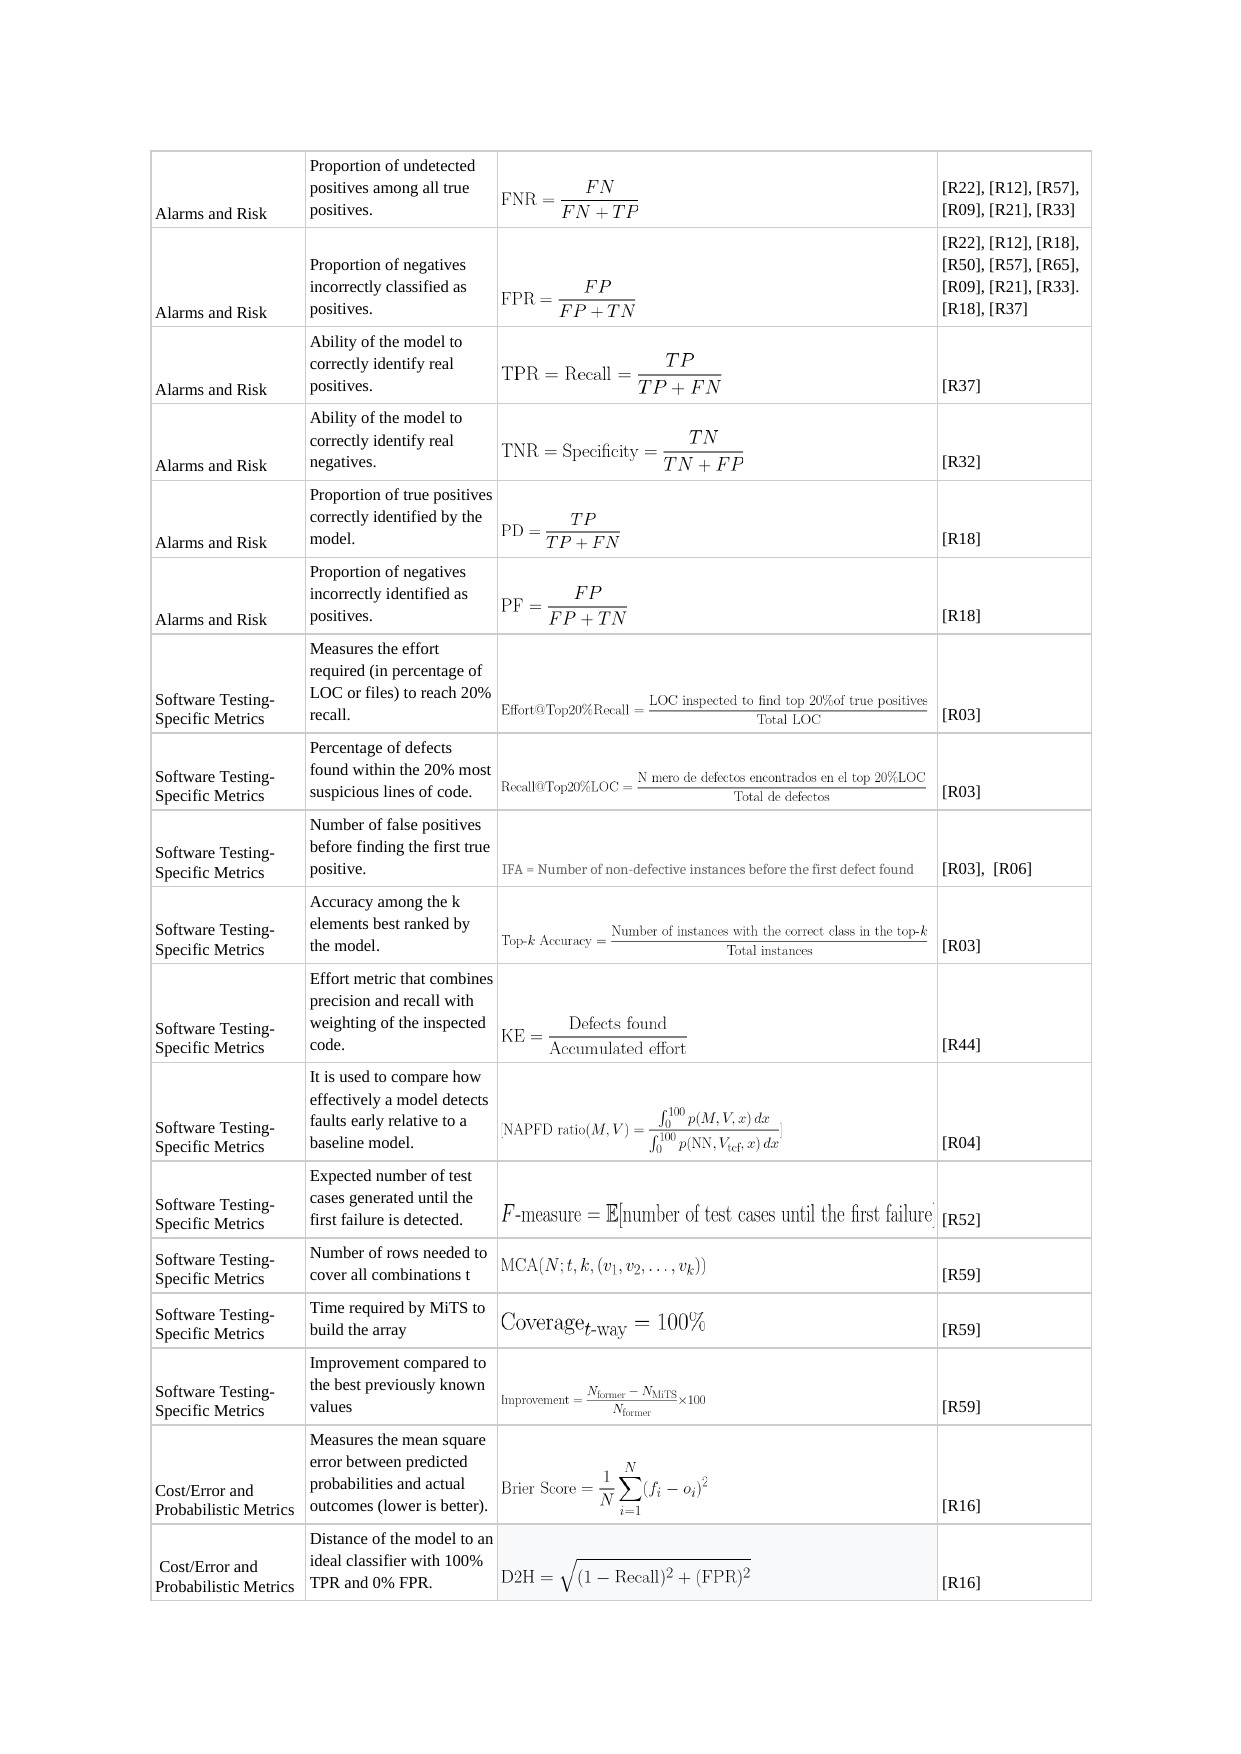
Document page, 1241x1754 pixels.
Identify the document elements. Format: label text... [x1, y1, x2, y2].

table_cell [R44] [938, 964, 1091, 1062]
table_cell Number of rows needed to cover all combinations t [306, 1239, 497, 1292]
table_cell [R18] [938, 558, 1091, 633]
picture [501, 1016, 687, 1054]
picture [501, 1462, 708, 1515]
table_cell [R22], [R12], [R18], [R50], [R57], [R65], [R09], [R21], [R33]. [R18], [R37] [938, 228, 1091, 326]
table_cell Distance of the model to an ideal classifier with 100% TPR and 0% FPR. [306, 1525, 497, 1600]
table_cell Proportion of negatives incorrectly classified as positives. [306, 228, 497, 326]
table_cell [R22], [R12], [R57], [R09], [R21], [R33] [938, 152, 1091, 227]
table_cell Software Testing-Specific Metrics [152, 1239, 305, 1292]
table_cell Cost/Error and Probabilistic Metrics [152, 1426, 305, 1523]
table_cell [498, 481, 937, 556]
table_cell [R59] [938, 1239, 1091, 1292]
table_cell Alarms and Risk [152, 558, 305, 633]
table_cell Percentage of defects found within the 20% most suspicious lines of code. [306, 734, 497, 809]
table_cell [498, 964, 937, 1062]
table_cell [R03], [R06] [938, 811, 1091, 886]
table_cell Alarms and Risk [152, 228, 305, 326]
picture [501, 1107, 782, 1153]
table_cell Software Testing-Specific Metrics [152, 1349, 305, 1424]
table_cell [R03] [938, 635, 1091, 732]
table_cell Cost/Error and Probabilistic Metrics [152, 1525, 305, 1600]
table_cell Ability of the model to correctly identify real negatives. [306, 404, 497, 479]
picture [501, 1559, 751, 1592]
table_cell [498, 1525, 937, 1600]
table_cell [498, 1063, 937, 1160]
table_cell Software Testing-Specific Metrics [152, 1162, 305, 1237]
table_cell [498, 635, 937, 732]
table_cell Alarms and Risk [152, 404, 305, 479]
table_cell Alarms and Risk [152, 481, 305, 556]
table_cell [498, 404, 937, 479]
table_cell Proportion of true positives correctly identified by the model. [306, 481, 497, 556]
picture [501, 695, 928, 724]
table_cell Accuracy among the k elements best ranked by the model. [306, 887, 497, 963]
table_cell [R03] [938, 887, 1091, 963]
picture [501, 180, 638, 219]
table_cell Software Testing-Specific Metrics [152, 1063, 305, 1160]
table_cell [498, 1426, 937, 1523]
picture [501, 925, 928, 955]
table_cell Measures the effort required (in percentage of LOC or files) to reach 20% recall. [306, 635, 497, 732]
picture [501, 1386, 705, 1416]
table_cell [R18] [938, 481, 1091, 556]
table_cell Proportion of undetected positives among all true positives. [306, 152, 497, 227]
table_cell [498, 734, 937, 809]
table_cell Measures the mean square error between predicted probabilities and actual outcomes (lower is better). [306, 1426, 497, 1523]
table_cell Time required by MiTS to build the array [306, 1294, 497, 1347]
table_cell Software Testing-Specific Metrics [152, 887, 305, 963]
table_cell [498, 1162, 937, 1237]
table_cell [R04] [938, 1063, 1091, 1160]
picture [501, 280, 636, 318]
table_cell [498, 228, 937, 326]
table_cell [498, 327, 937, 403]
table_cell It is used to compare how effectively a model detects faults early relative to a baseline model. [306, 1063, 497, 1160]
table_cell [498, 1294, 937, 1347]
table_cell IFA = Number of non-defective instances before the first defect found [498, 811, 937, 886]
picture [501, 1202, 935, 1228]
table_cell Proportion of negatives incorrectly identified as positives. [306, 558, 497, 633]
table_cell Software Testing-Specific Metrics [152, 964, 305, 1062]
table_cell [R32] [938, 404, 1091, 479]
table_cell Ability of the model to correctly identify real positives. [306, 327, 497, 403]
table_cell [R52] [938, 1162, 1091, 1237]
table_cell Software Testing-Specific Metrics [152, 734, 305, 809]
table_cell [498, 1349, 937, 1424]
table_cell Software Testing-Specific Metrics [152, 635, 305, 732]
table_cell Software Testing-Specific Metrics [152, 1294, 305, 1347]
table_cell [R16] [938, 1426, 1091, 1523]
table_cell Alarms and Risk [152, 152, 305, 227]
table_cell Expected number of test cases generated until the first failure is detected. [306, 1162, 497, 1237]
table_cell [R59] [938, 1294, 1091, 1347]
picture [501, 1312, 705, 1339]
table_cell Number of false positives before finding the first true positive. [306, 811, 497, 886]
picture [501, 513, 620, 549]
table_cell [R03] [938, 734, 1091, 809]
table_cell [R16] [938, 1525, 1091, 1600]
table_cell [498, 152, 937, 227]
table_cell [R37] [938, 327, 1091, 403]
table_cell [498, 1239, 937, 1292]
table_cell [498, 558, 937, 633]
table_cell Alarms and Risk [152, 327, 305, 403]
table_cell Software Testing-Specific Metrics [152, 811, 305, 886]
table_cell [R59] [938, 1349, 1091, 1424]
table_cell Effort metric that combines precision and recall with weighting of the inspected code. [306, 964, 497, 1062]
table_cell Improvement compared to the best previously known values [306, 1349, 497, 1424]
picture [501, 771, 926, 801]
picture [501, 353, 722, 395]
picture [501, 586, 627, 626]
table_cell [498, 887, 937, 963]
picture [501, 1257, 705, 1275]
picture [501, 430, 744, 472]
